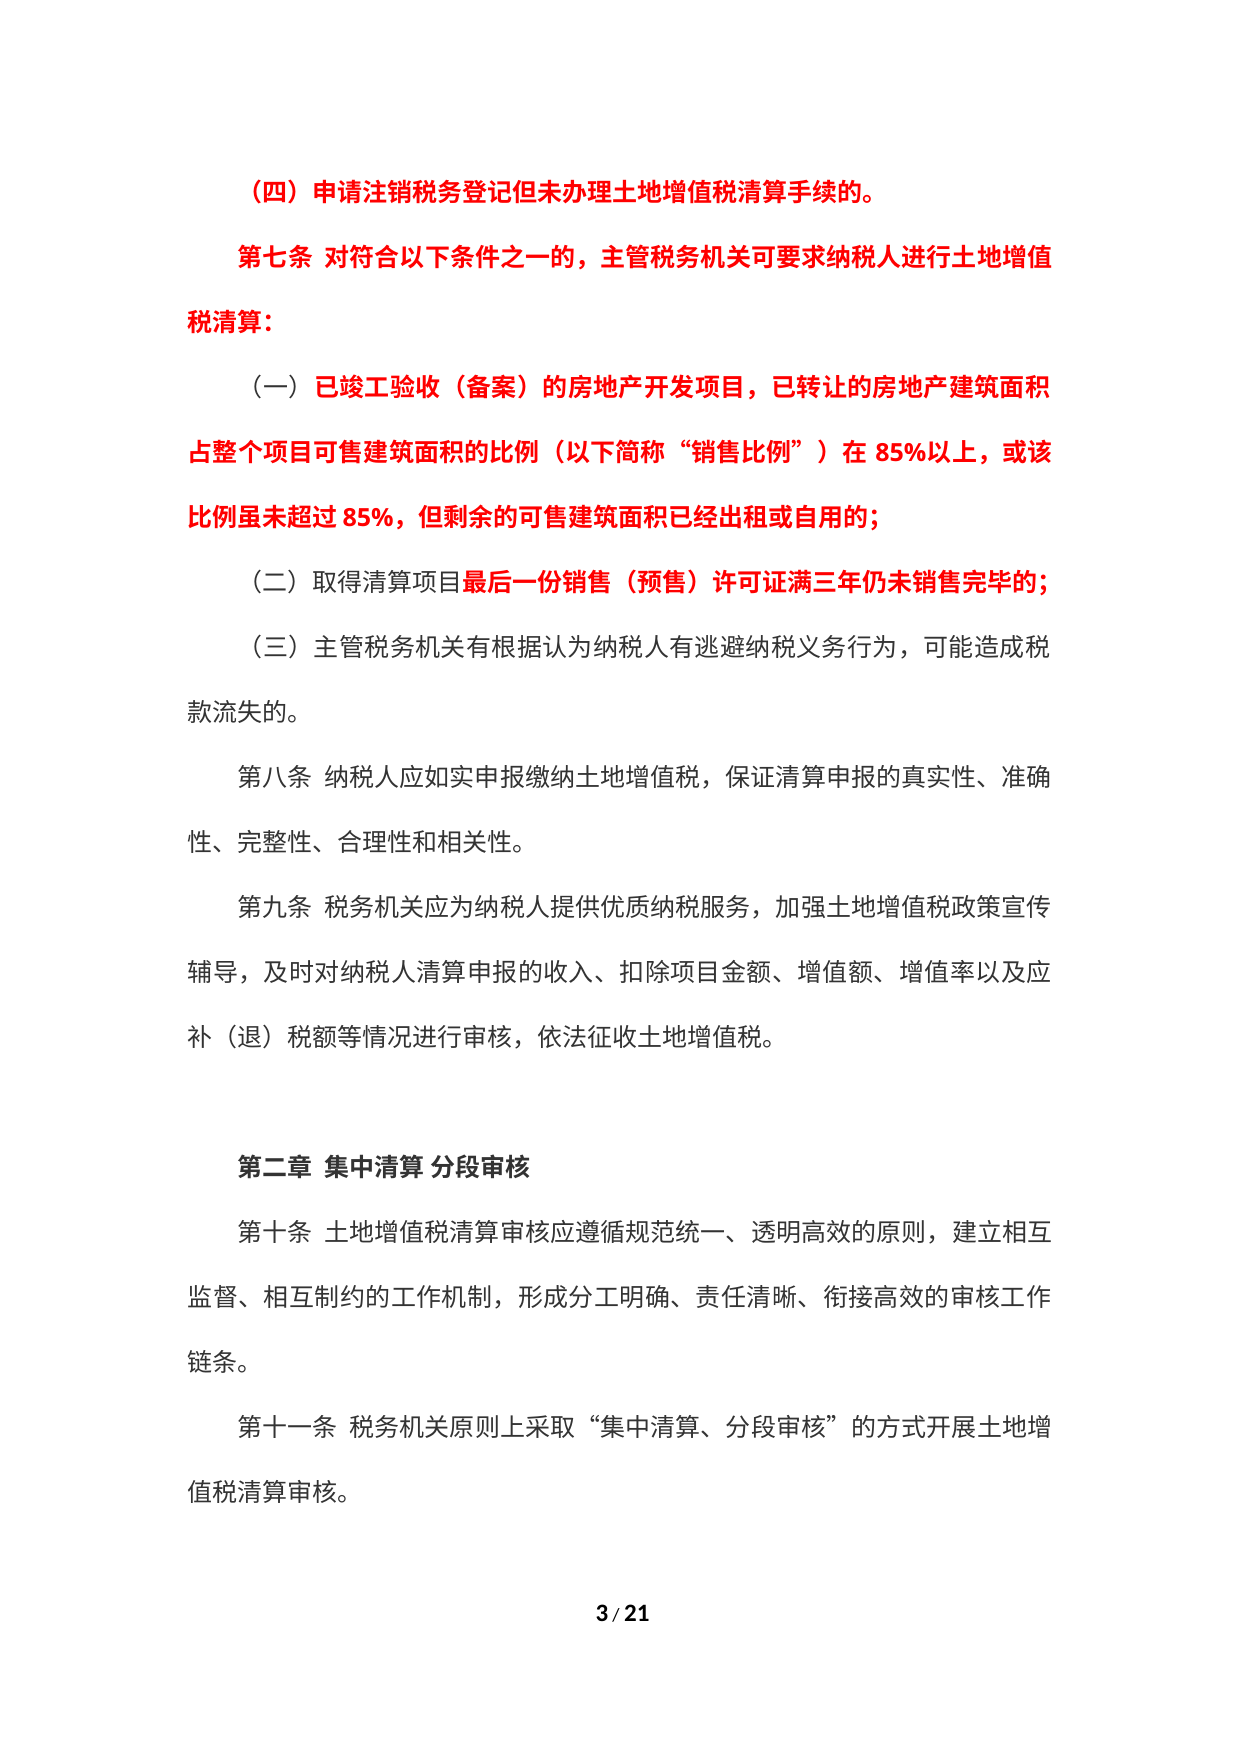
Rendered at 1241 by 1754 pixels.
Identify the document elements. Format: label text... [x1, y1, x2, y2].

text （四）申请注销税务登记但未办理土地增值税清算手续的。 [187, 158, 1053, 223]
text 第二章 集中清算 分段审核 [187, 1133, 1053, 1198]
text 第十条 土地增值税清算审核应遵循规范统一、透明高效的原则，建立相互监督、相互制约的工作机制，形成分工明确、责任清晰、衔接高效的审核工作链条。 [187, 1198, 1053, 1393]
text 第八条 纳税人应如实申报缴纳土地增值税，保证清算申报的真实性、准确性、完整性、合理性和相关性。 [187, 743, 1053, 873]
text 第十一条 税务机关原则上采取“集中清算、分段审核”的方式开展土地增值税清算审核。 [187, 1393, 1053, 1523]
text 第七条 对符合以下条件之一的，主管税务机关可要求纳税人进行土地增值税清算： [187, 223, 1053, 353]
text （三）主管税务机关有根据认为纳税人有逃避纳税义务行为，可能造成税款流失的。 [187, 613, 1053, 743]
text （二）取得清算项目最后一份销售（预售）许可证满三年仍未销售完毕的； [187, 548, 1053, 613]
text 第九条 税务机关应为纳税人提供优质纳税服务，加强土地增值税政策宣传辅导，及时对纳税人清算申报的收入、扣除项目金额、增值额、增值率以及应补（退）税额等情况进行审核，依法征收土地增值税。 [187, 873, 1053, 1068]
text （一）已竣工验收（备案）的房地产开发项目，已转让的房地产建筑面积占整个项目可售建筑面积的比例（以下简称“销售比例”）在85%以上，或该比例虽未超过85%，但剩余的可售建筑面积已经出租或自用的； [187, 353, 1053, 548]
